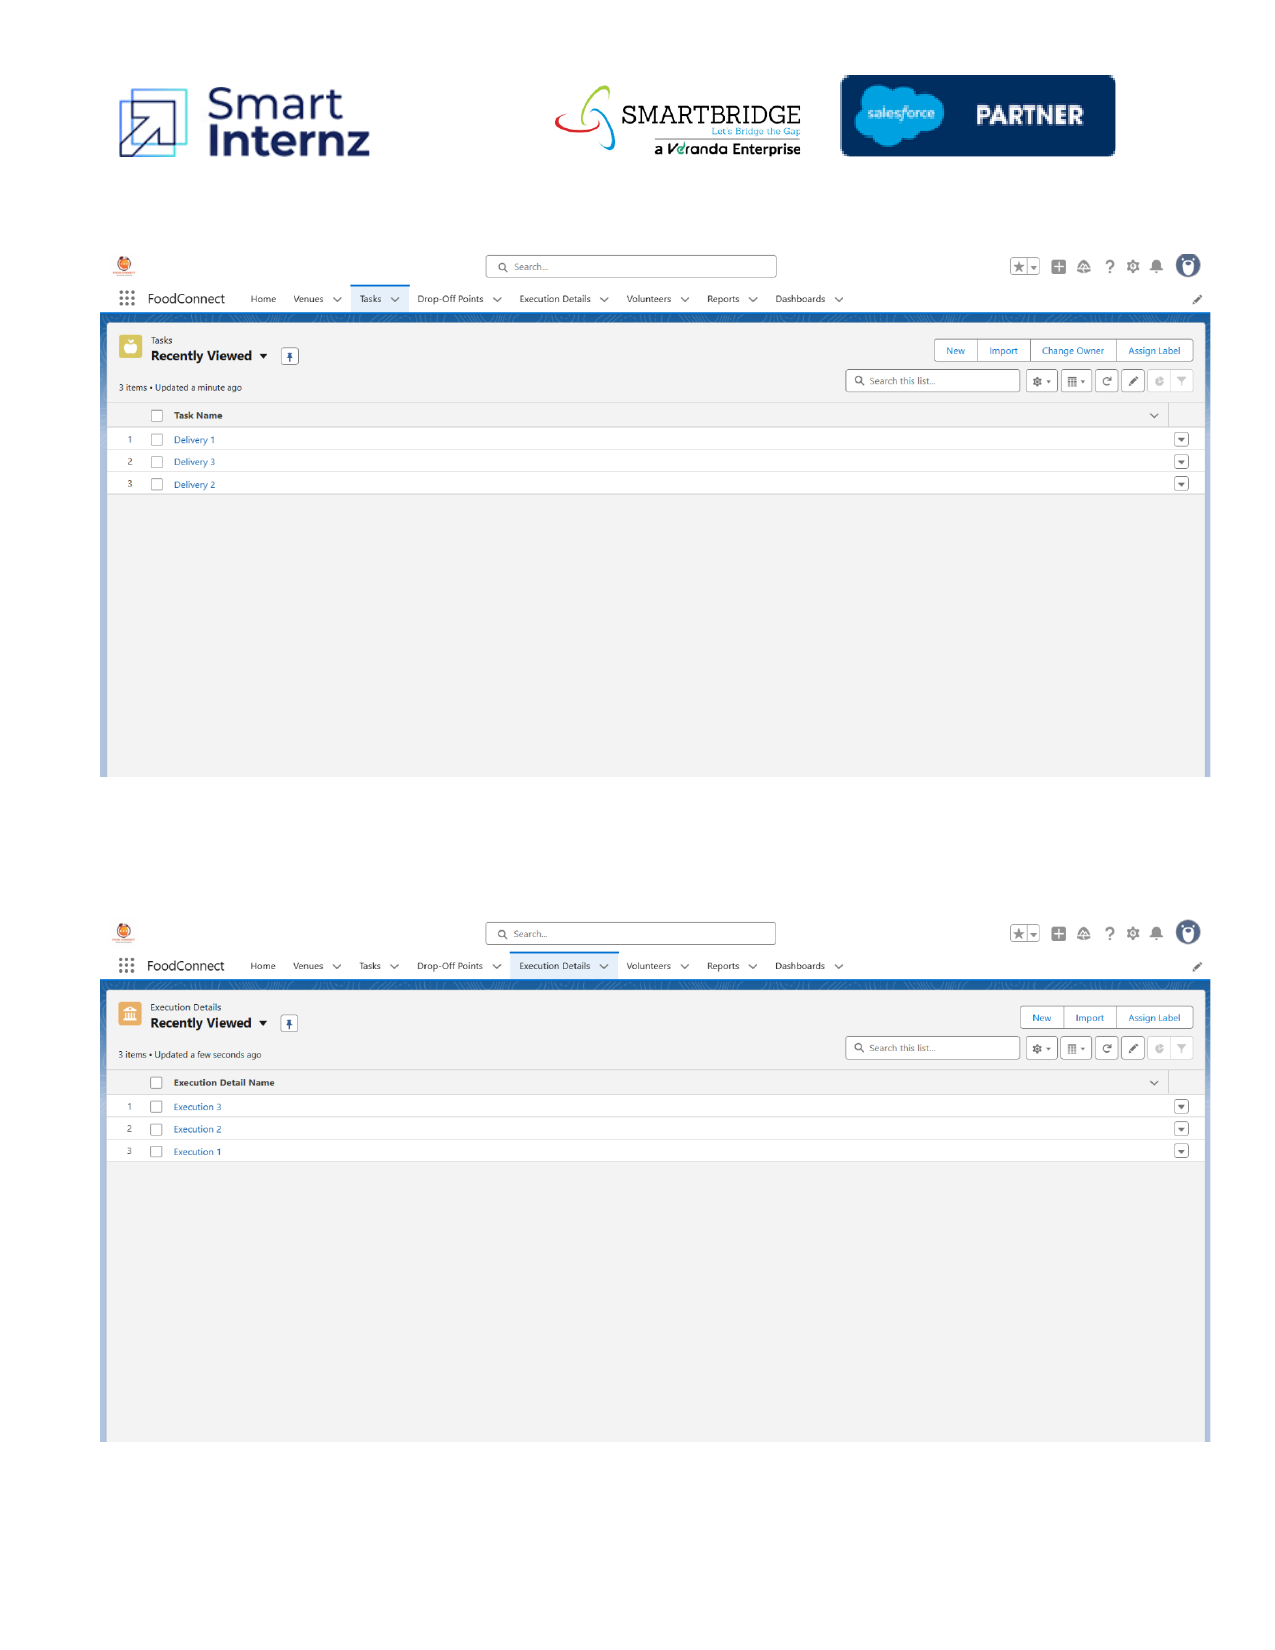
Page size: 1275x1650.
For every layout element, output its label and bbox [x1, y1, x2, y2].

picture [100, 254, 1211, 777]
picture [553, 84, 800, 157]
picture [100, 917, 1211, 1442]
picture [839, 75, 1116, 157]
picture [112, 87, 377, 157]
